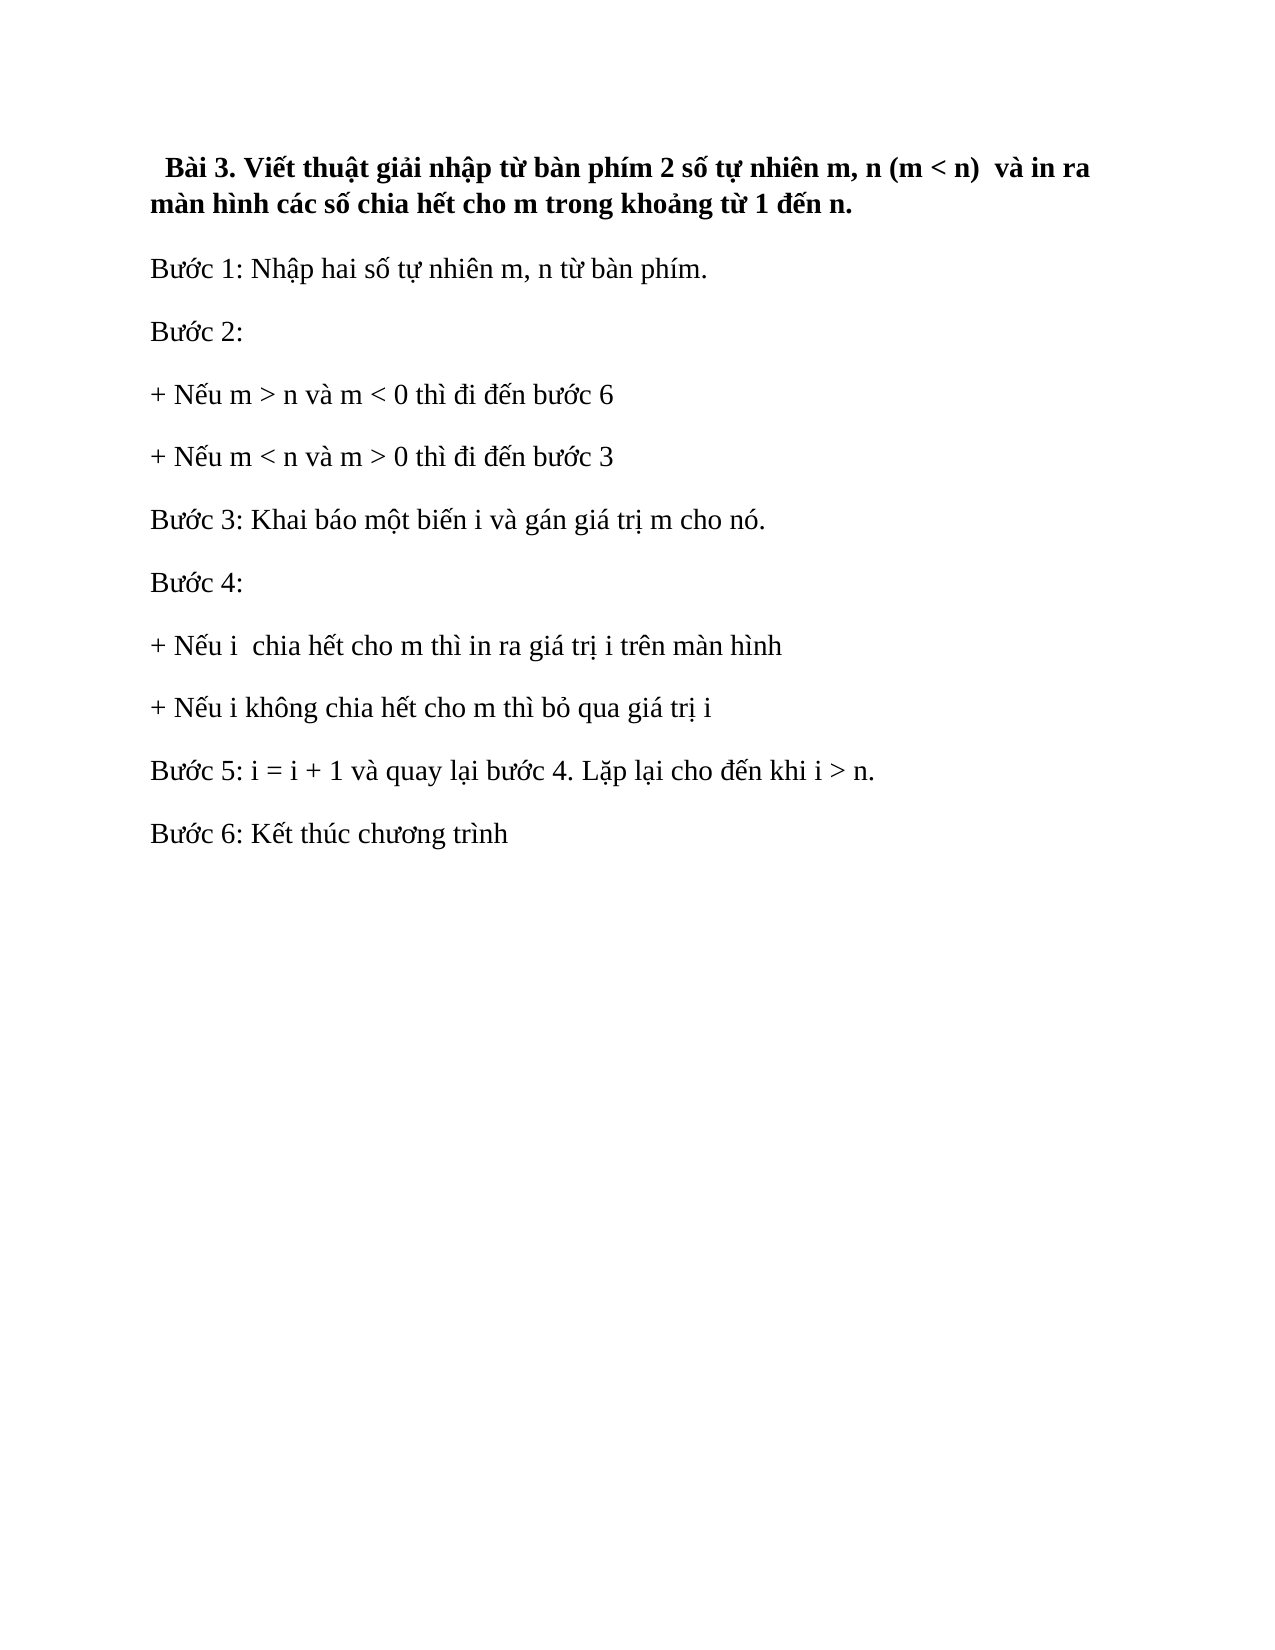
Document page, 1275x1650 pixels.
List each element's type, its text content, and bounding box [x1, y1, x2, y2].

text Bước 5: i = i + 1 và quay lại bước 4. Lặp lại cho đến khi i > n. [150, 753, 1125, 787]
text Bước 1: Nhập hai số tự nhiên m, n từ bàn phím. [150, 251, 1125, 285]
text Bước 6: Kết thúc chương trình [150, 816, 1125, 849]
text + Nếu m > n và m < 0 thì đi đến bước 6 [150, 377, 1125, 410]
text + Nếu i chia hết cho m thì in ra giá trị i trên màn hình [150, 628, 1125, 661]
text Bước 3: Khai báo một biến i và gán giá trị m cho nó. [150, 502, 1125, 536]
text + Nếu m < n và m > 0 thì đi đến bước 3 [150, 439, 1125, 473]
text Bài 3. Viết thuật giải nhập từ bàn phím 2 số tự nhiên m, n (m < n) và in ra màn hình các số chia hết cho m trong khoảng từ 1 đến n. [150, 150, 1125, 220]
text + Nếu i không chia hết cho m thì bỏ qua giá trị i [150, 690, 1125, 724]
text Bước 2: [150, 314, 1125, 348]
text Bước 4: [150, 565, 1125, 598]
